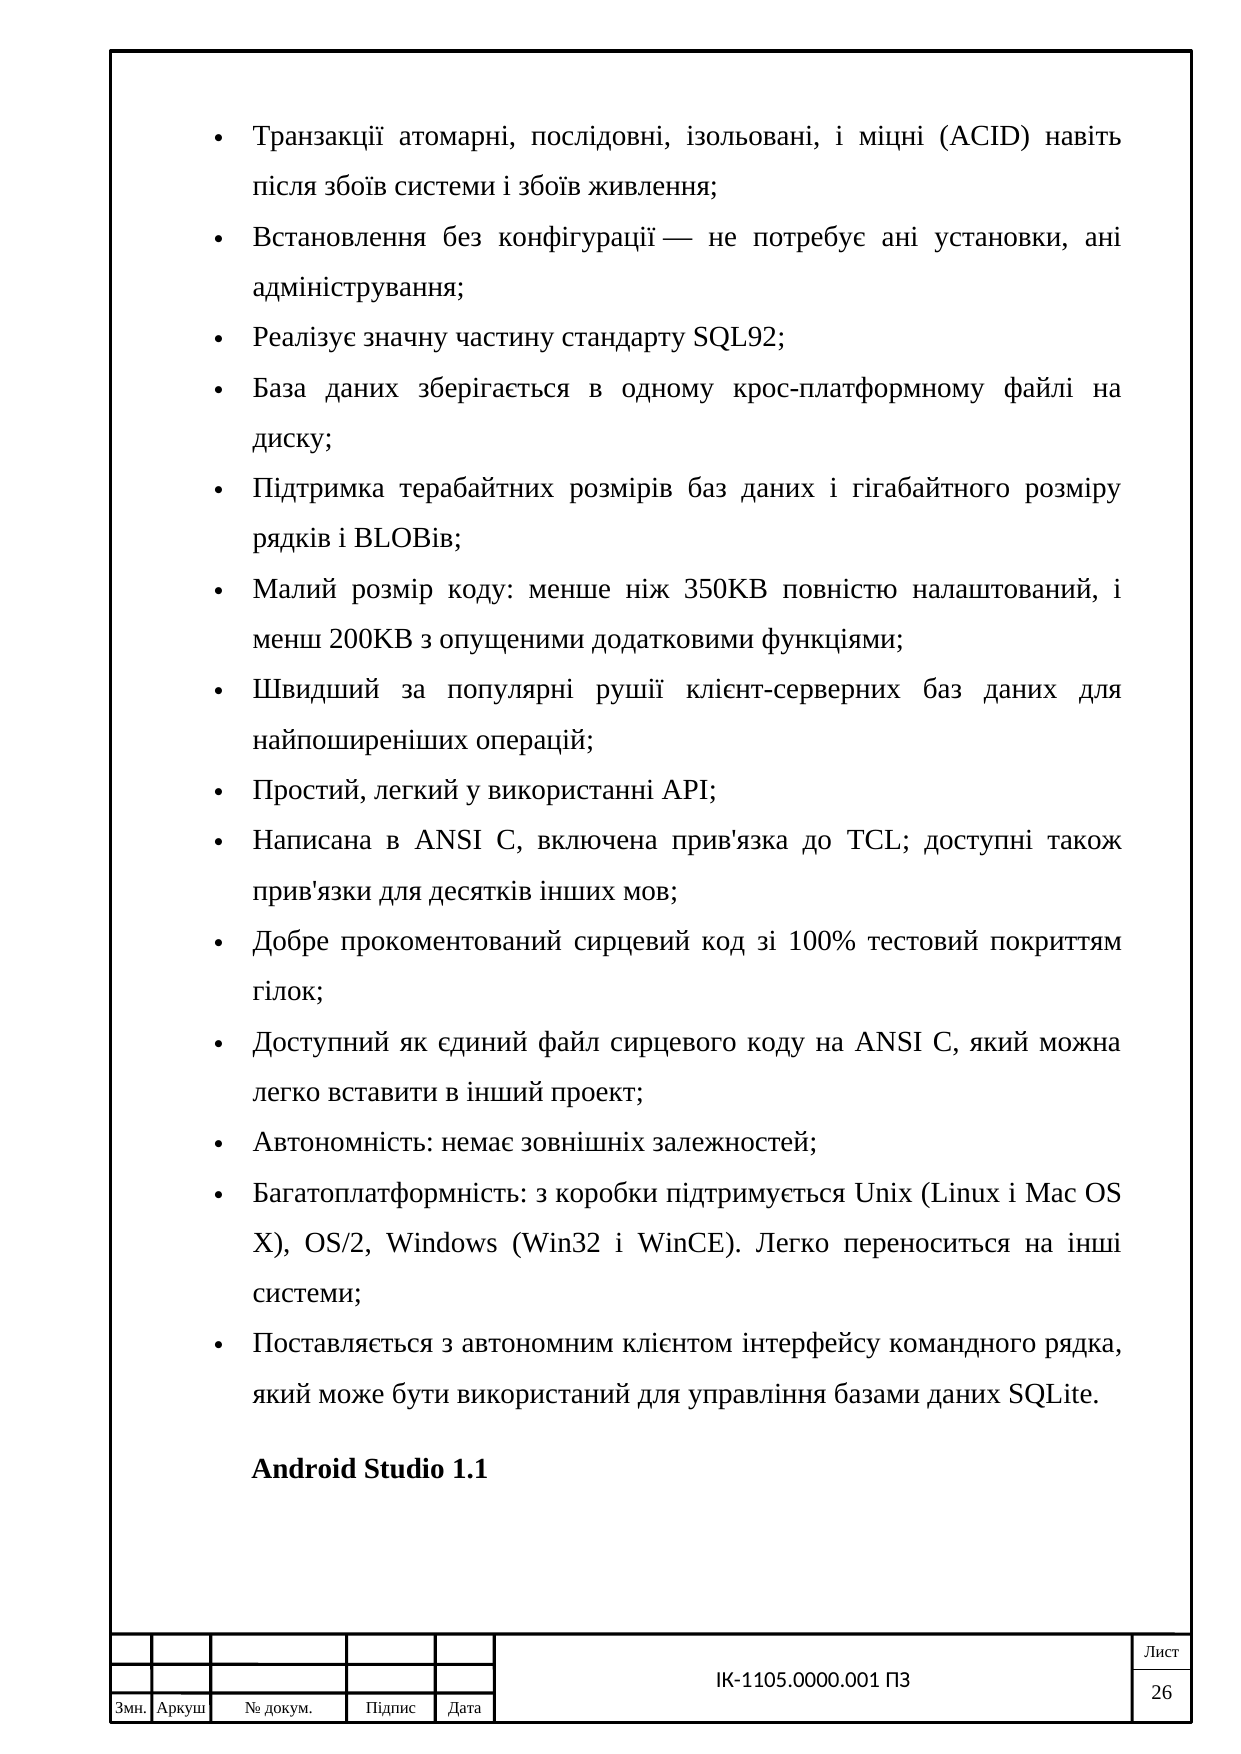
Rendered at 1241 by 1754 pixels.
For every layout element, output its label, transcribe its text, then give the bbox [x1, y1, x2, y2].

list Реалізує значну частину стандарту SQL92; [215, 319, 1122, 353]
list Малий розмір коду: менше ніж 350KB повністю налаштований, і менш 200KB з опущеними додатковими функціями; [215, 571, 1122, 655]
list Простий, легкий у використанні API; [215, 772, 1122, 806]
list Підтримка терабайтних розмірів баз даних і гігабайтного розміру рядків і BLOBів; [215, 470, 1122, 554]
list База даних зберігається в одному крос-платформному файлі на диску; [215, 370, 1122, 453]
text Android Studio 1.1 [177, 1451, 1122, 1485]
list Поставляється з автономним клієнтом інтерфейсу командного рядка, який може бути використаний для управління базами даних SQLite. [215, 1326, 1122, 1409]
list Транзакції атомарні, послідовні, ізольовані, і міцні (ACID) навіть після збоїв системи і збоїв живлення; [215, 118, 1122, 202]
list Встановлення без конфігурації — не потребує ані установки, ані адміністрування; [215, 219, 1122, 303]
list Написана в ANSI C, включена прив'язка до TCL; доступні також прив'язки для десятків інших мов; [215, 822, 1122, 906]
list Добре прокоментований сирцевий код зі 100% тестовий покриттям гілок; [215, 923, 1122, 1007]
list Автономність: немає зовнішніх залежностей; [215, 1124, 1122, 1158]
list Багатоплатформність: з коробки підтримується Unix (Linux і Mac OS X), OS/2, Windows (Win32 і WinCE). Легко переноситься на інші системи; [215, 1175, 1122, 1309]
list Швидший за популярні рушії клієнт-серверних баз даних для найпоширеніших операцій; [215, 672, 1122, 755]
list Доступний як єдиний файл сирцевого коду на ANSI C, який можна легко вставити в інший проект; [215, 1024, 1122, 1108]
